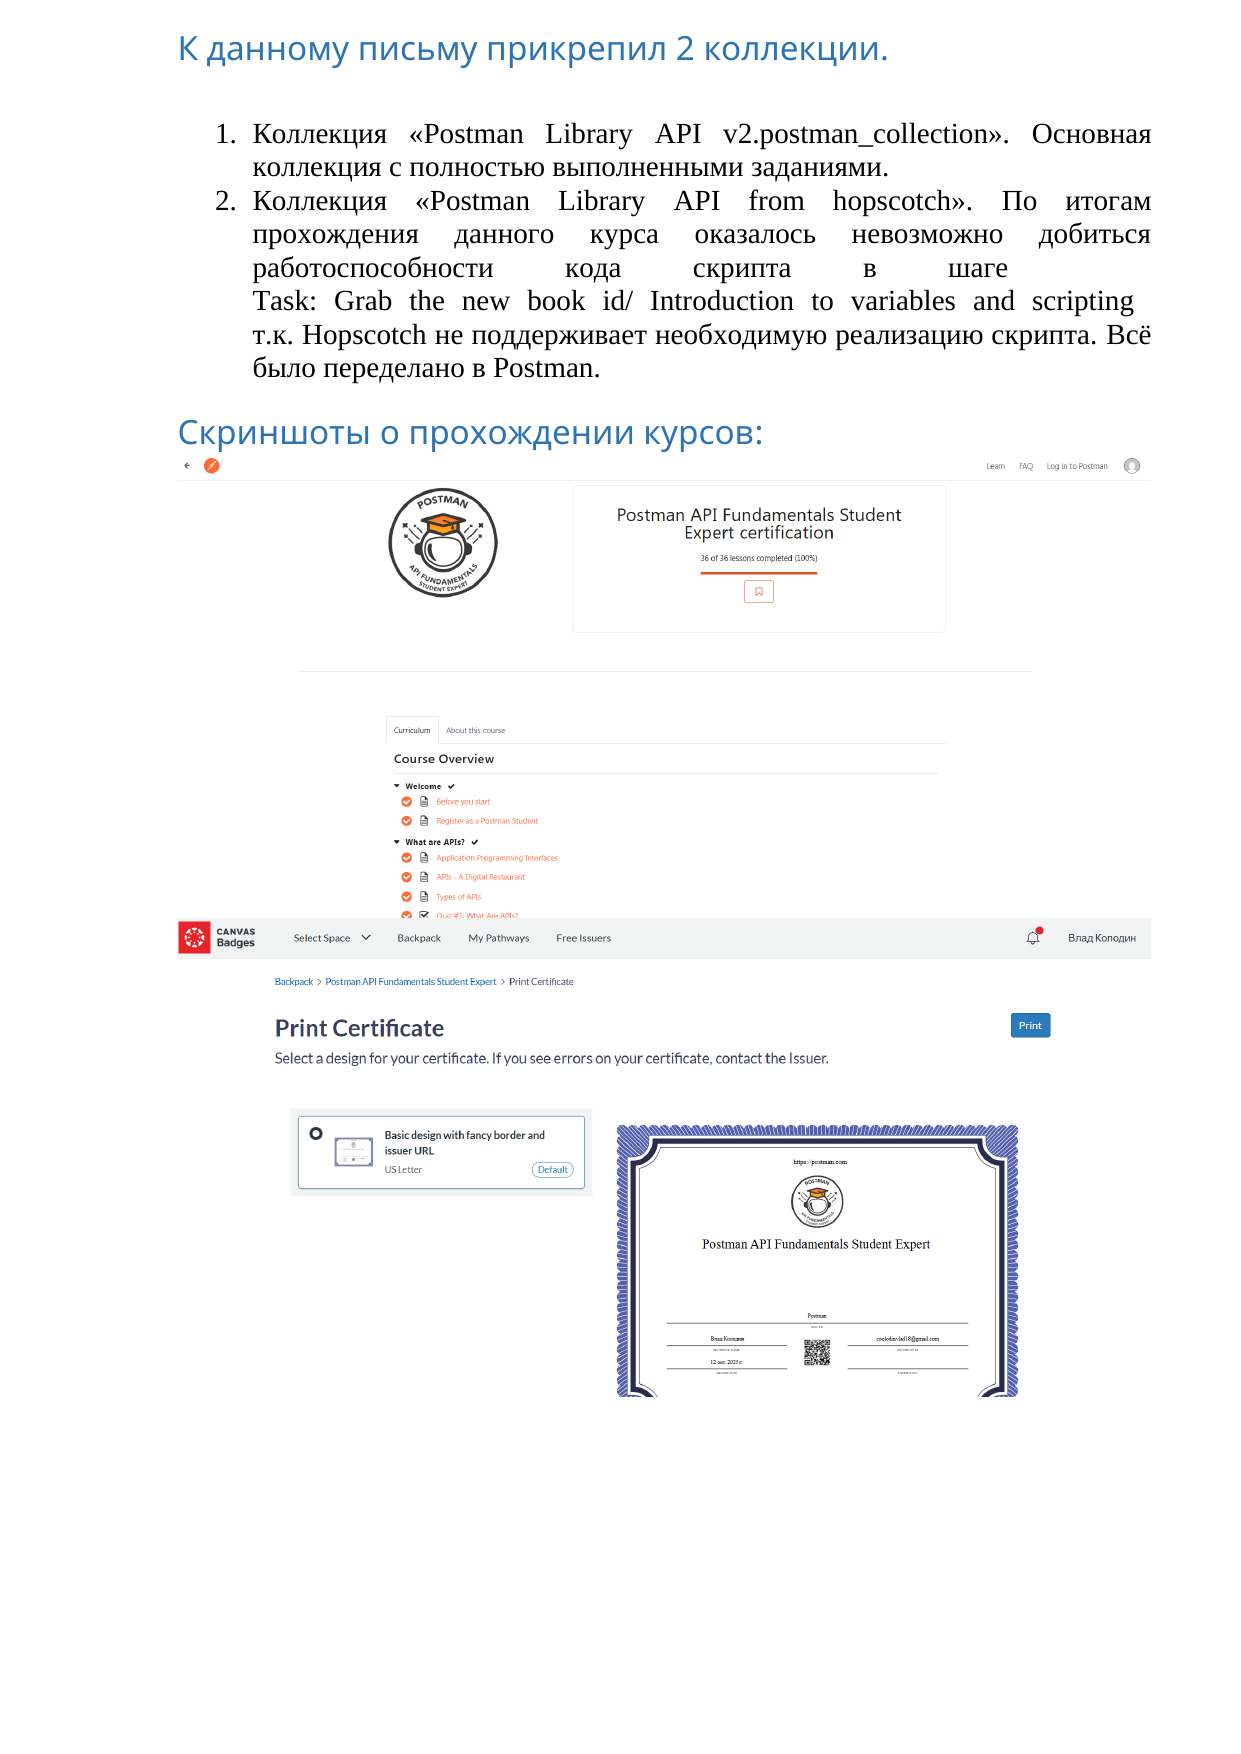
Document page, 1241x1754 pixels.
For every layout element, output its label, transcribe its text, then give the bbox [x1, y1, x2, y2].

list Коллекция «Postman Library API from hopscotch». По итогам прохождения данного курса оказалось невозможно добиться работоспособности кода скрипта в шаге Task: Grab the new book id/ Introduction to variables and scripting т.к. Hopscotch не поддерживает необходимую реализацию скрипта. Всё было переделано в Postman. [215, 183, 1152, 384]
subtitle Скриншоты о прохождении курсов: [177, 409, 1152, 454]
subtitle К данному письму прикрепил 2 коллекции. [177, 25, 1152, 116]
list Коллекция «Postman Library API v2.postman_collection». Основная коллекция с полностью выполненными заданиями. [215, 116, 1152, 183]
picture [177, 454, 1152, 1397]
